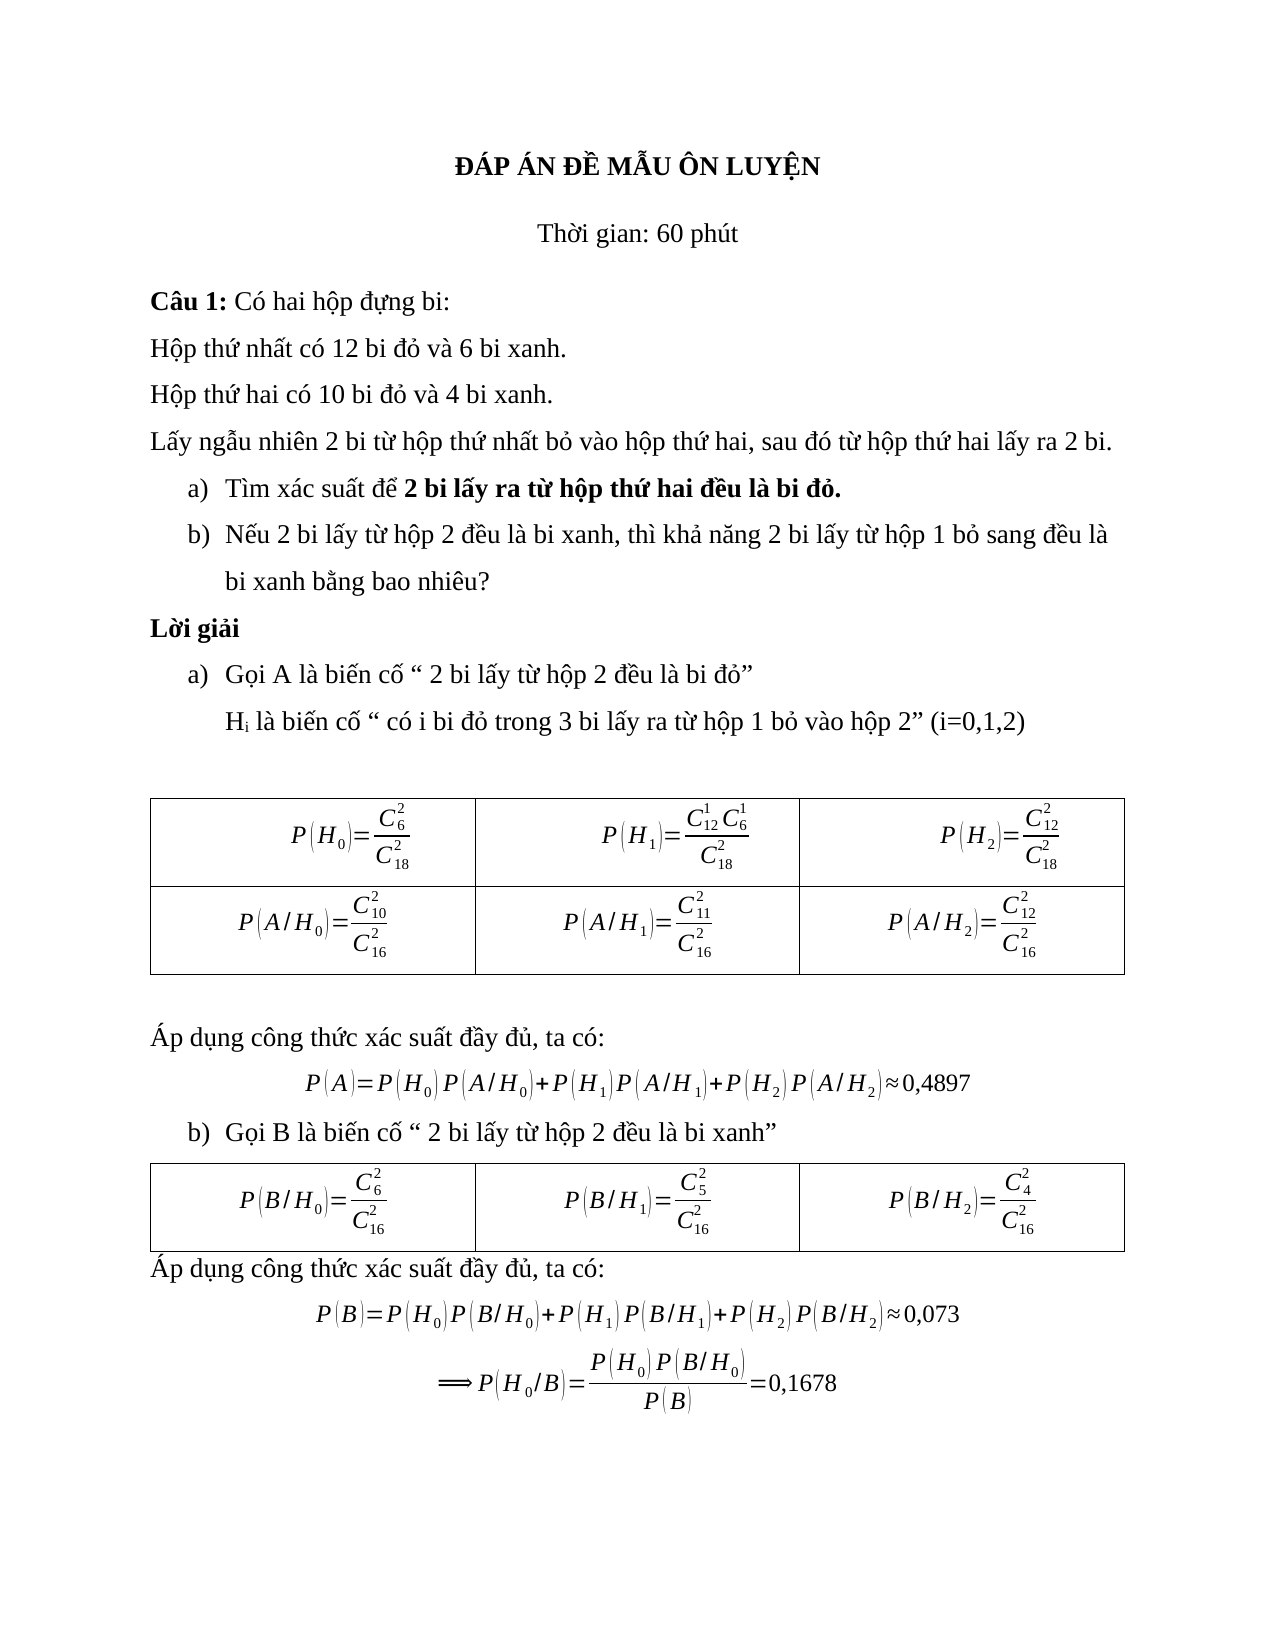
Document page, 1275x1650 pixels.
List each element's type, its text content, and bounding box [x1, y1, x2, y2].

list Nếu 2 bi lấy từ hộp 2 đều là bi xanh, thì khả năng 2 bi lấy từ hộp 1 bỏ sang đều là bi xanh bằng bao nhiêu? [187, 518, 1125, 596]
text Hộp thứ hai có 10 bi đỏ và 4 bi xanh. [150, 378, 1125, 409]
list Gọi B là biến cố “ 2 bi lấy từ hộp 2 đều là bi xanh” [187, 1117, 1125, 1148]
text Lời giải [150, 612, 1125, 643]
table_header [151, 1164, 475, 1251]
text Áp dụng công thức xác suất đầy đủ, ta có: [150, 1252, 1125, 1283]
text Hộp thứ nhất có 12 bi đỏ và 6 bi xanh. [150, 332, 1125, 363]
text Áp dụng công thức xác suất đầy đủ, ta có: [150, 1021, 1125, 1052]
table_header [800, 799, 1124, 886]
table_header [151, 799, 475, 886]
table_header [476, 799, 799, 886]
list Gọi A là biến cố “ 2 bi lấy từ hộp 2 đều là bi đỏ” [187, 658, 1125, 689]
table_header [800, 1164, 1124, 1251]
table_cell [476, 887, 799, 973]
table_cell [151, 887, 475, 973]
text Lấy ngẫu nhiên 2 bi từ hộp thứ nhất bỏ vào hộp thứ hai, sau đó từ hộp thứ hai lấy ra 2 bi. [150, 425, 1125, 456]
text Câu 1: Có hai hộp đựng bi: [150, 285, 1125, 316]
text Thời gian: 60 phút [150, 217, 1125, 249]
table_header [476, 1164, 799, 1251]
list Hi là biến cố “ có i bi đỏ trong 3 bi lấy ra từ hộp 1 bỏ vào hộp 2” (i=0,1,2) [225, 705, 1125, 736]
table_cell [800, 887, 1124, 973]
text ĐÁP ÁN ĐỀ MẪU ÔN LUYỆN [150, 150, 1125, 181]
list Tìm xác suất để 2 bi lấy ra từ hộp thứ hai đều là bi đỏ. [187, 472, 1125, 503]
